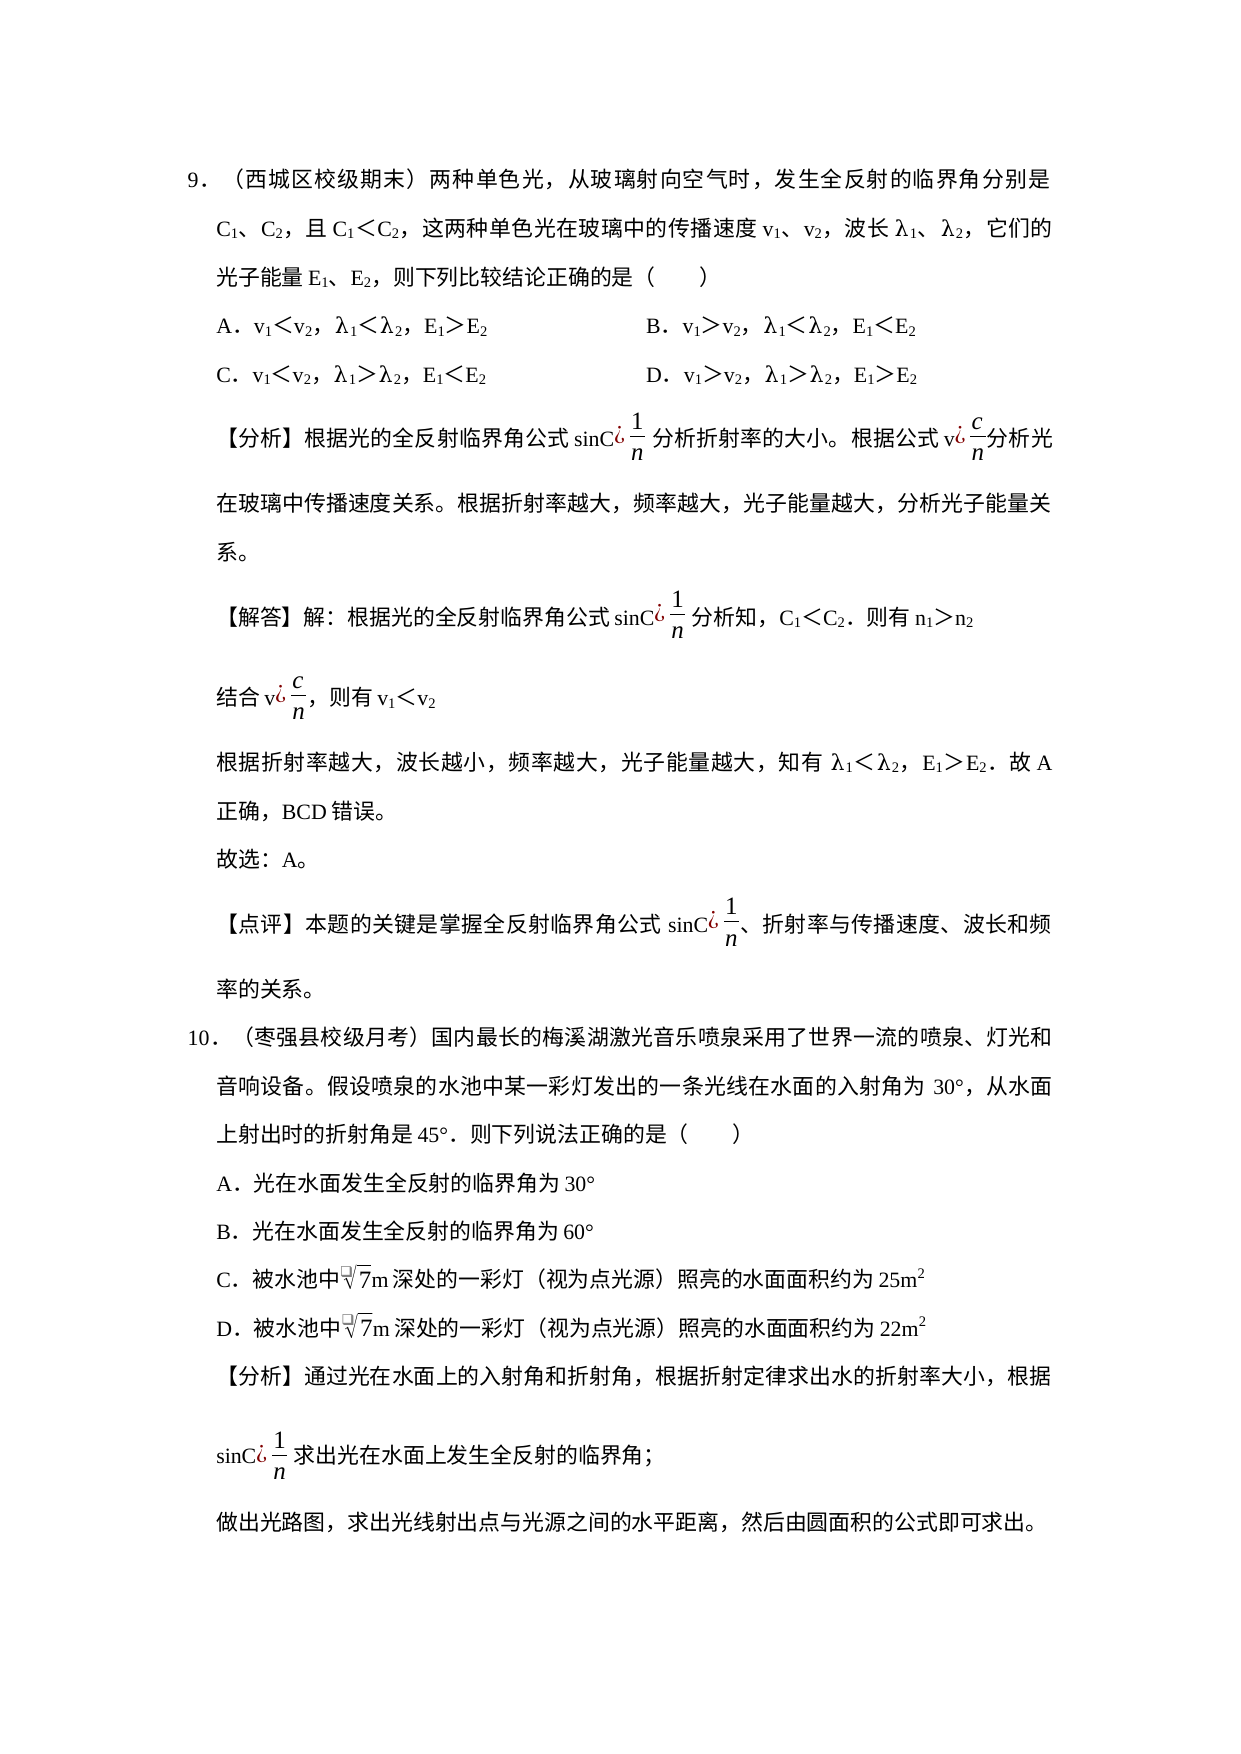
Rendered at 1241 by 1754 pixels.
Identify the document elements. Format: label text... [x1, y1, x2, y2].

text D．被水池中m深处的一彩灯（视为点光源）照亮的水面面积约为22m2 [187, 1310, 1053, 1343]
text 【解答】解：根据光的全反射临界角公式sinC 分析知，C1＜C2．则有n1＞n2 [216, 583, 1053, 648]
text B．光在水面发生全反射的临界角为60° [187, 1214, 1053, 1246]
text 结合v，则有v1＜v2 [216, 664, 1053, 729]
text A．光在水面发生全反射的临界角为30° [187, 1165, 1053, 1198]
text 【分析】通过光在水面上的入射角和折射角，根据折射定律求出水的折射率大小，根据sinC 求出光在水面上发生全反射的临界角； [216, 1359, 1053, 1489]
text 10．（枣强县校级月考）国内最长的梅溪湖激光音乐喷泉采用了世界一流的喷泉、灯光和音响设备。假设喷泉的水池中某一彩灯发出的一条光线在水面的入射角为30°，从水面上射出时的折射角是45°．则下列说法正确的是（ ） [187, 1019, 1053, 1149]
text 故选：A。 [216, 842, 1053, 874]
text 9．（西城区校级期末）两种单色光，从玻璃射向空气时，发生全反射的临界角分别是C1、C2，且C1＜C2，这两种单色光在玻璃中的传播速度v1、v2，波长λ1、λ2，它们的光子能量E1、E2，则下列比较结论正确的是（ ） [187, 162, 1053, 292]
text C．v1＜v2，λ1＞λ2，E1＜E2 D．v1＞v2，λ1＞λ2，E1＞E2 [187, 356, 1053, 389]
text A．v1＜v2，λ1＜λ2，E1＞E2 B．v1＞v2，λ1＜λ2，E1＜E2 [187, 308, 1053, 340]
text 【点评】本题的关键是掌握全反射临界角公式sinC、折射率与传播速度、波长和频率的关系。 [216, 890, 1053, 1004]
text 根据折射率越大，波长越小，频率越大，光子能量越大，知有λ1＜λ2，E1＞E2．故A正确，BCD错误。 [216, 744, 1053, 826]
text C．被水池中m深处的一彩灯（视为点光源）照亮的水面面积约为25m2 [187, 1262, 1053, 1294]
text 做出光路图，求出光线射出点与光源之间的水平距离，然后由圆面积的公式即可求出。 [216, 1504, 1053, 1537]
text 【分析】根据光的全反射临界角公式sinC 分析折射率的大小。根据公式v分析光在玻璃中传播速度关系。根据折射率越大，频率越大，光子能量越大，分析光子能量关系。 [216, 404, 1053, 567]
